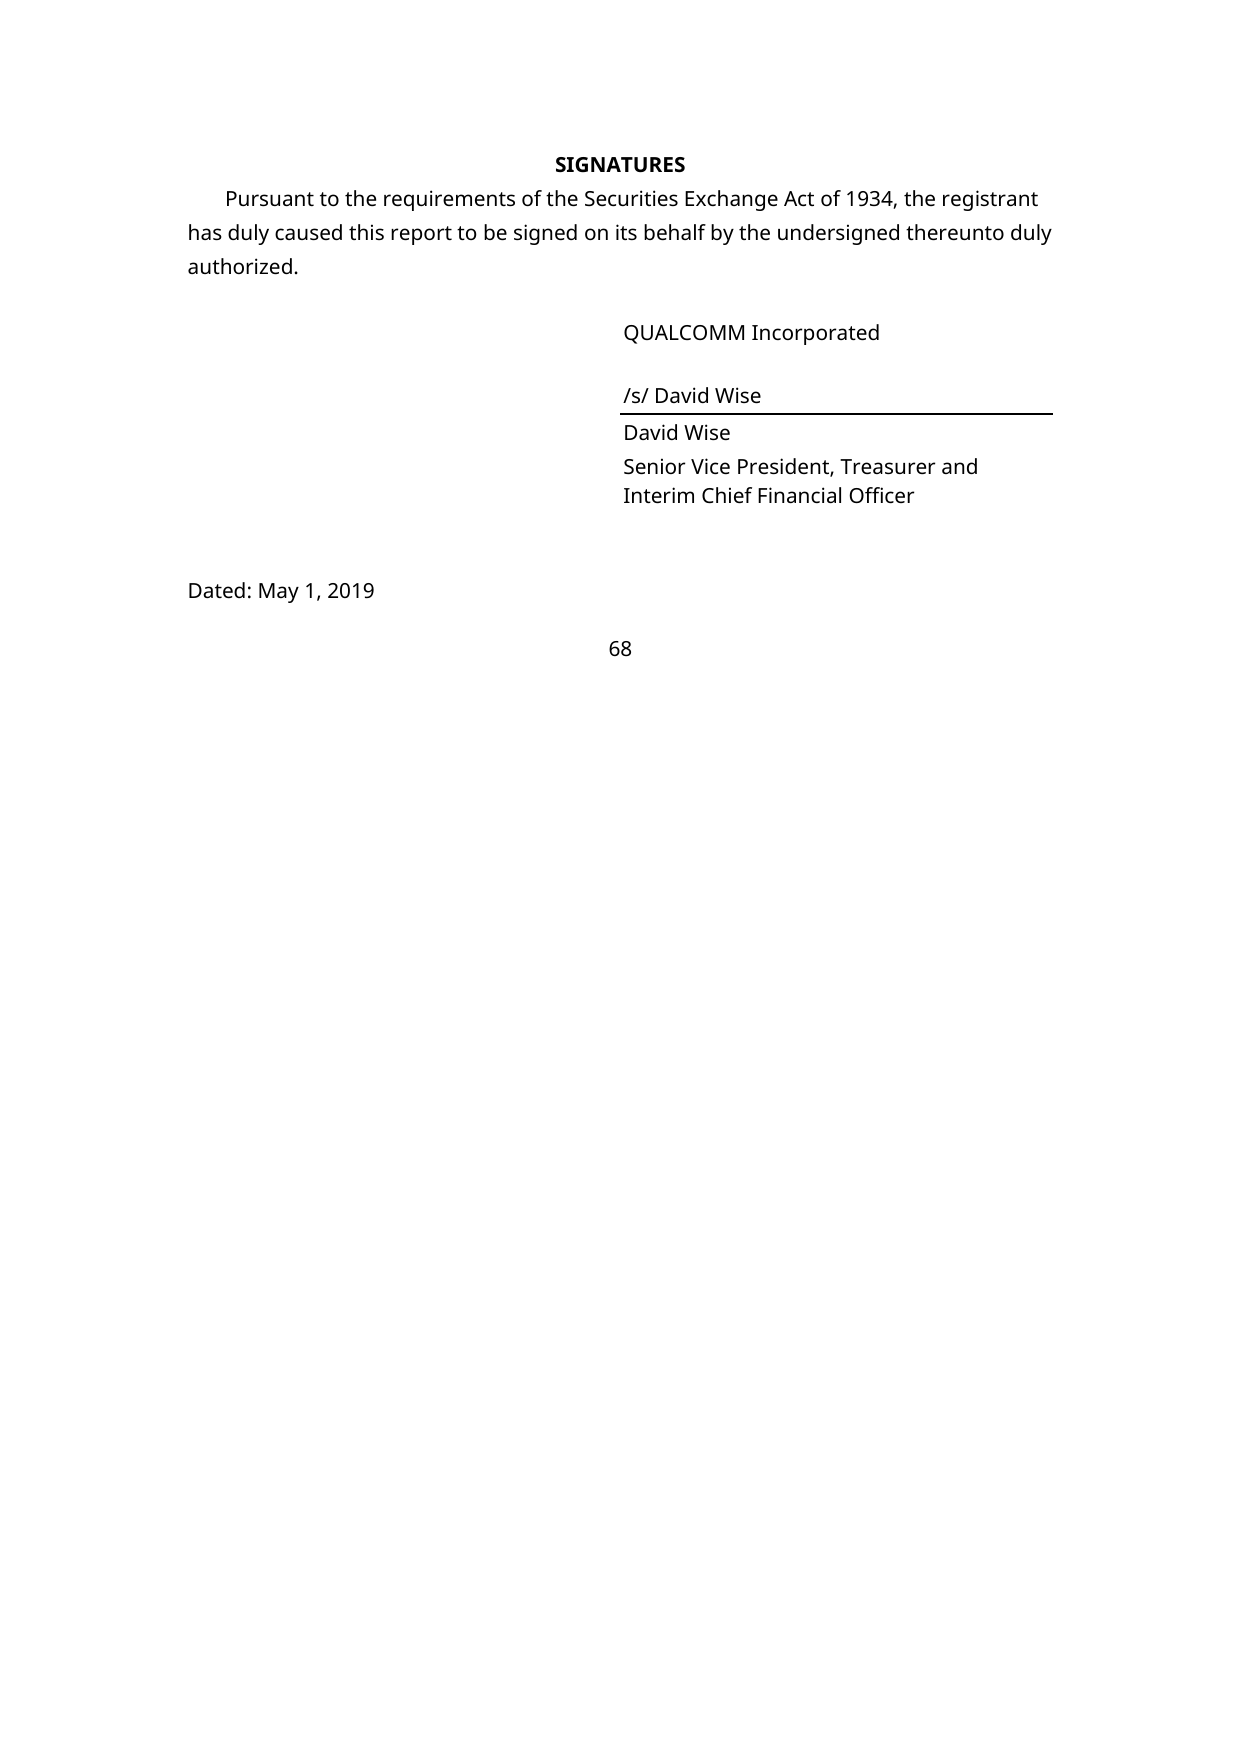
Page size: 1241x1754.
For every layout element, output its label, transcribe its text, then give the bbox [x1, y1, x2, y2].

text SIGNATURES [187, 150, 1053, 178]
text 68 [187, 634, 1053, 662]
text Dated: May 1, 2019 [187, 576, 1053, 604]
text Pursuant to the requirements of the Securities Exchange Act of 1934, the registrant has duly caused this report to be signed on its behalf by the undersigned thereunto duly authorized. [187, 184, 1053, 281]
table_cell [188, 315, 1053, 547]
